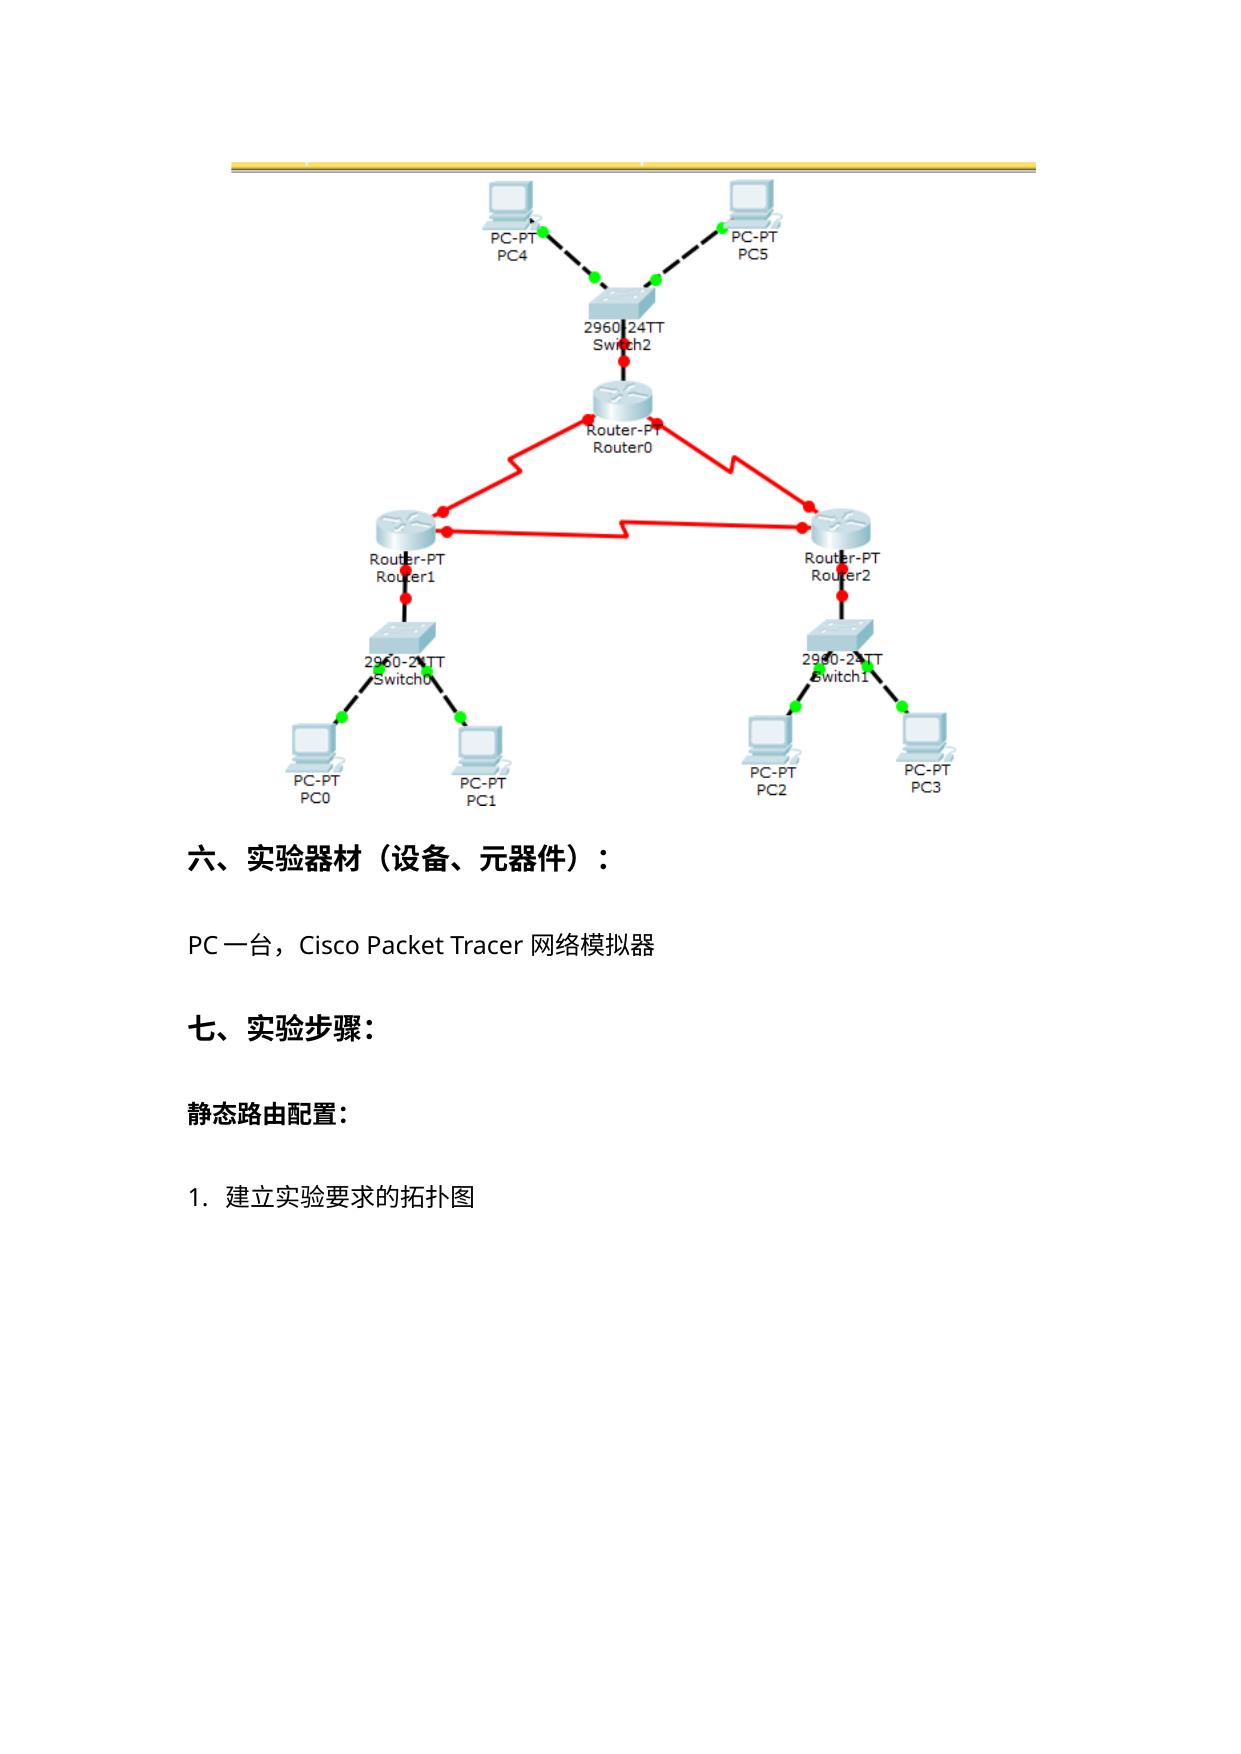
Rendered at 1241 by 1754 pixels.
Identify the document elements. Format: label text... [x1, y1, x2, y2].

list 建立实验要求的拓扑图 [187, 1163, 1053, 1228]
text 六、实验器材（设备、元器件）： [187, 824, 1053, 889]
text 静态路由配置： [187, 1080, 1053, 1145]
text 七、实验步骤： [187, 994, 1053, 1059]
text PC一台，Cisco Packet Tracer 网络模拟器 [187, 911, 1053, 976]
picture [231, 162, 1036, 806]
